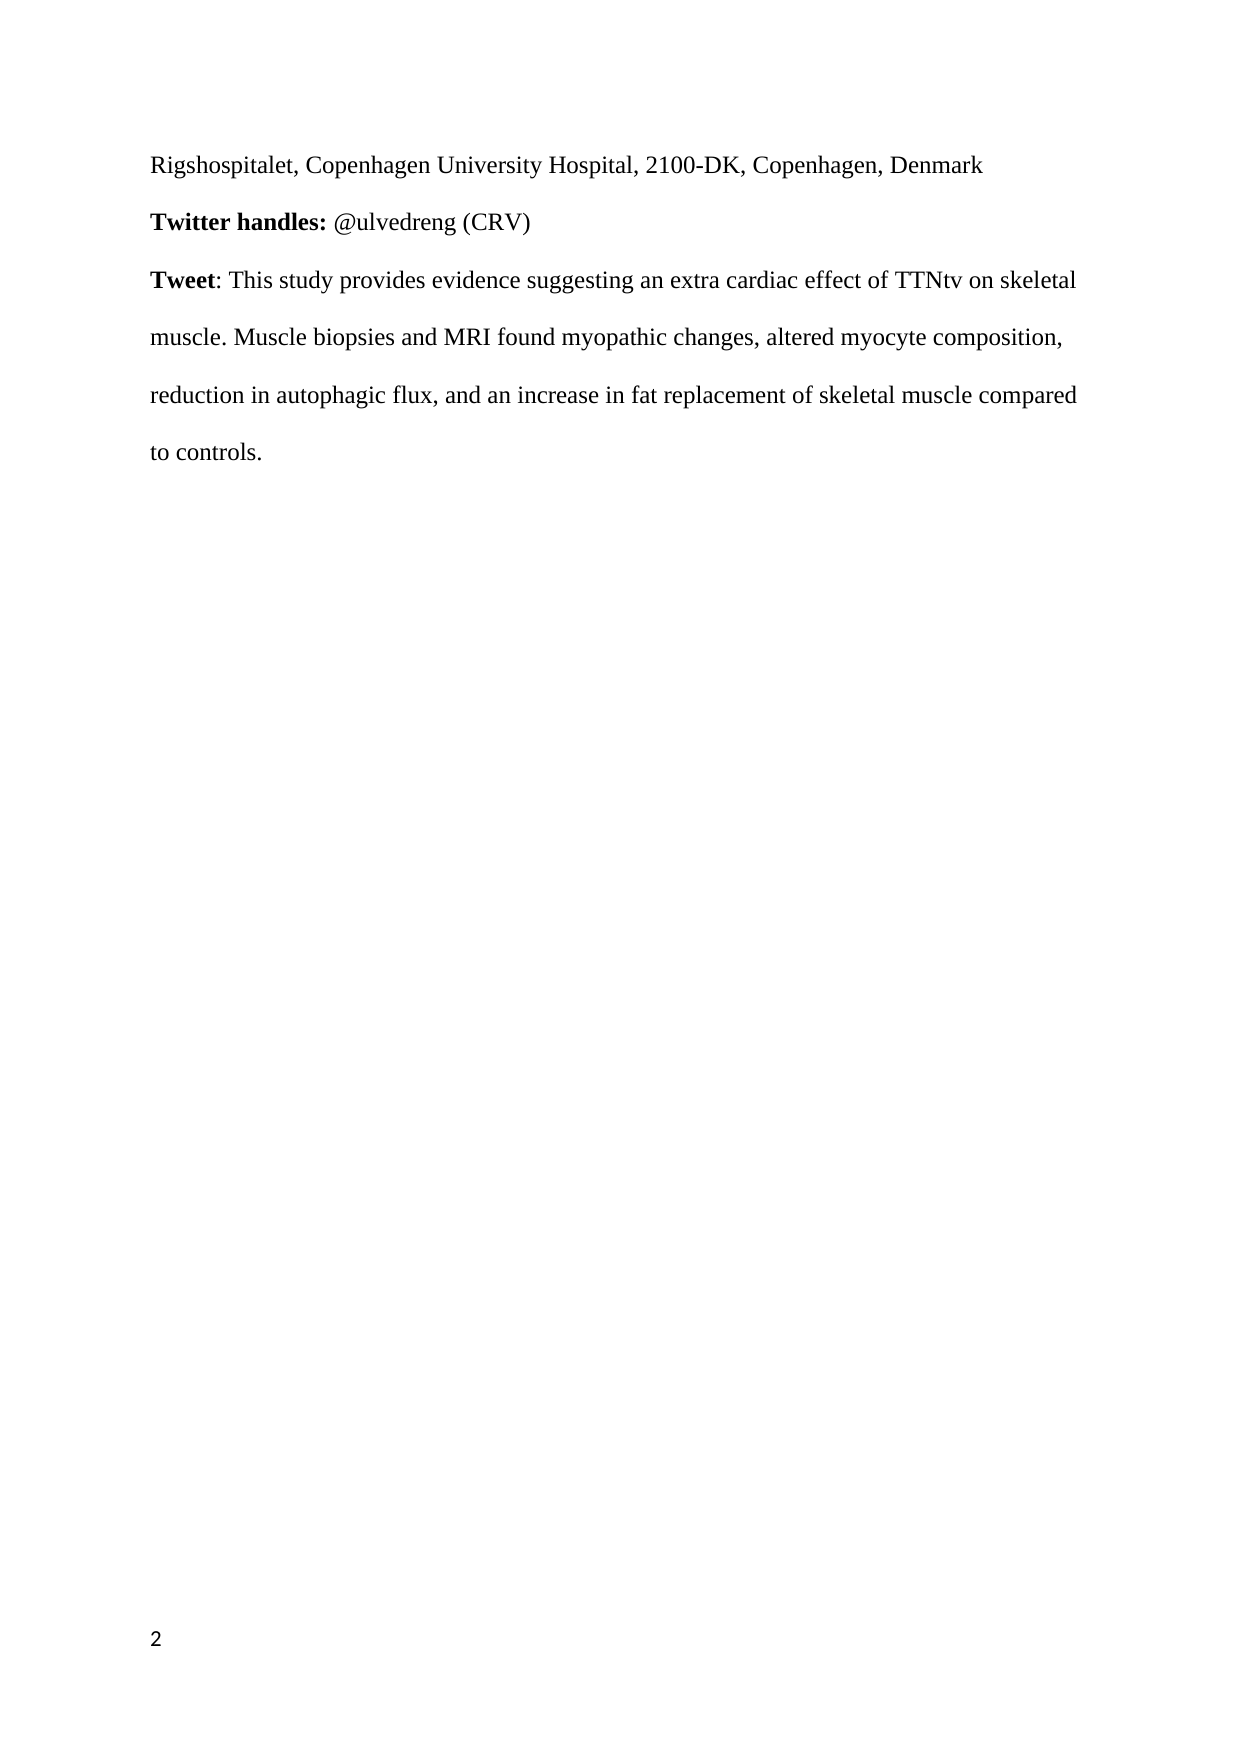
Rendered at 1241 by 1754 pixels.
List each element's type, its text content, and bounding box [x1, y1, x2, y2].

text Rigshospitalet, Copenhagen University Hospital, 2100-DK, Copenhagen, Denmark [150, 150, 1090, 179]
text Tweet: This study provides evidence suggesting an extra cardiac effect of TTNtv on skeletal muscle. Muscle biopsies and MRI found myopathic changes, altered myocyte composition, reduction in autophagic flux, and an increase in fat replacement of skeletal muscle compared to controls. [150, 265, 1090, 466]
text Twitter handles: @ulvedreng (CRV) [150, 207, 1090, 236]
